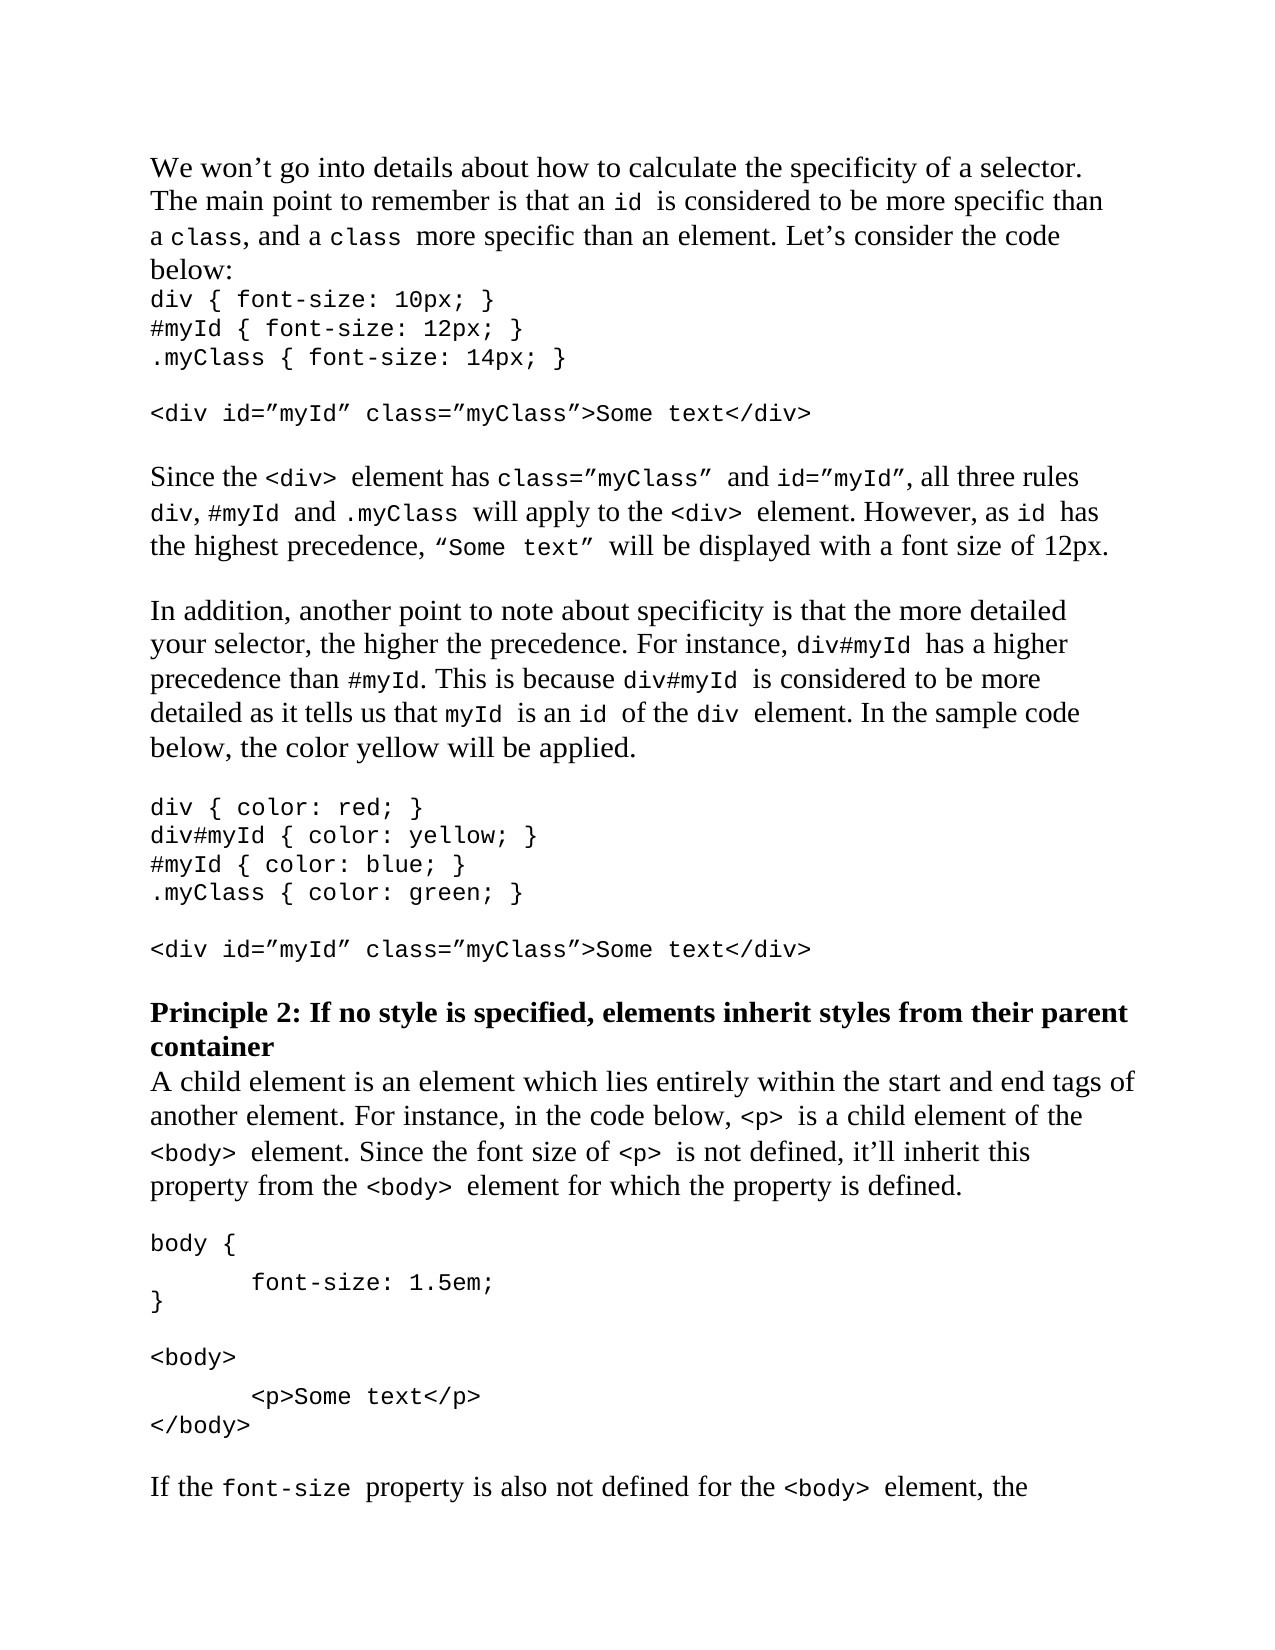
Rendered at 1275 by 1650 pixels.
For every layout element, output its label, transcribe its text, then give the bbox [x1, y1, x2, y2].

text <body> element. Since the font size of <p> is not defined, it’ll inherit this property from the <body> element for which the property is defined. [150, 1134, 1111, 1203]
text div { color: red; } div#myId { color: yellow; } #myId { color: blue; } [150, 795, 539, 879]
text <div id=”myId” class=”myClass”>Some text</div> [150, 938, 1135, 965]
text Since the <div> element has class=”myClass” and id=”myId”, all three rules div, #myId and .myClass will apply to the <div> element. However, as id has the highest precedence, “Some text” will be displayed with a font size of 12px. [150, 459, 1111, 563]
text body { [150, 1232, 236, 1259]
text .myClass { font-size: 14px; } [150, 345, 1135, 372]
text .myClass { color: green; } [150, 881, 1135, 908]
text In addition, another point to note about specificity is that the more detailed your selector, the higher the precedence. For instance, div#myId has a higher precedence than #myId. This is because div#myId is considered to be more detailed as it tells us that myId is an id of the div element. In the sample code below, the color yellow will be applied. [150, 593, 1111, 763]
text } [150, 1289, 236, 1316]
text A child element is an element which lies entirely within the start and end tags of another element. For instance, in the code below, <p> is a child element of the [150, 1064, 1135, 1133]
text <div id=”myId” class=”myClass”>Some text</div> [150, 402, 1135, 429]
subtitle Principle 2: If no style is specified, elements inherit styles from their parent container [150, 995, 1135, 1063]
text We won’t go into details about how to calculate the specificity of a selector. The main point to remember is that an id is considered to be more specific than a class, and a class more specific than an element. Let’s consider the code below: [150, 150, 1117, 286]
text <body> [150, 1346, 236, 1373]
text font-size: 1.5em; [251, 1271, 1135, 1298]
text <p>Some text</p> [251, 1385, 1135, 1412]
text If the font-size property is also not defined for the <body> element, the [150, 1469, 1135, 1503]
text div { font-size: 10px; } #myId { font-size: 12px; } [150, 288, 525, 343]
text </body> [150, 1413, 1135, 1441]
